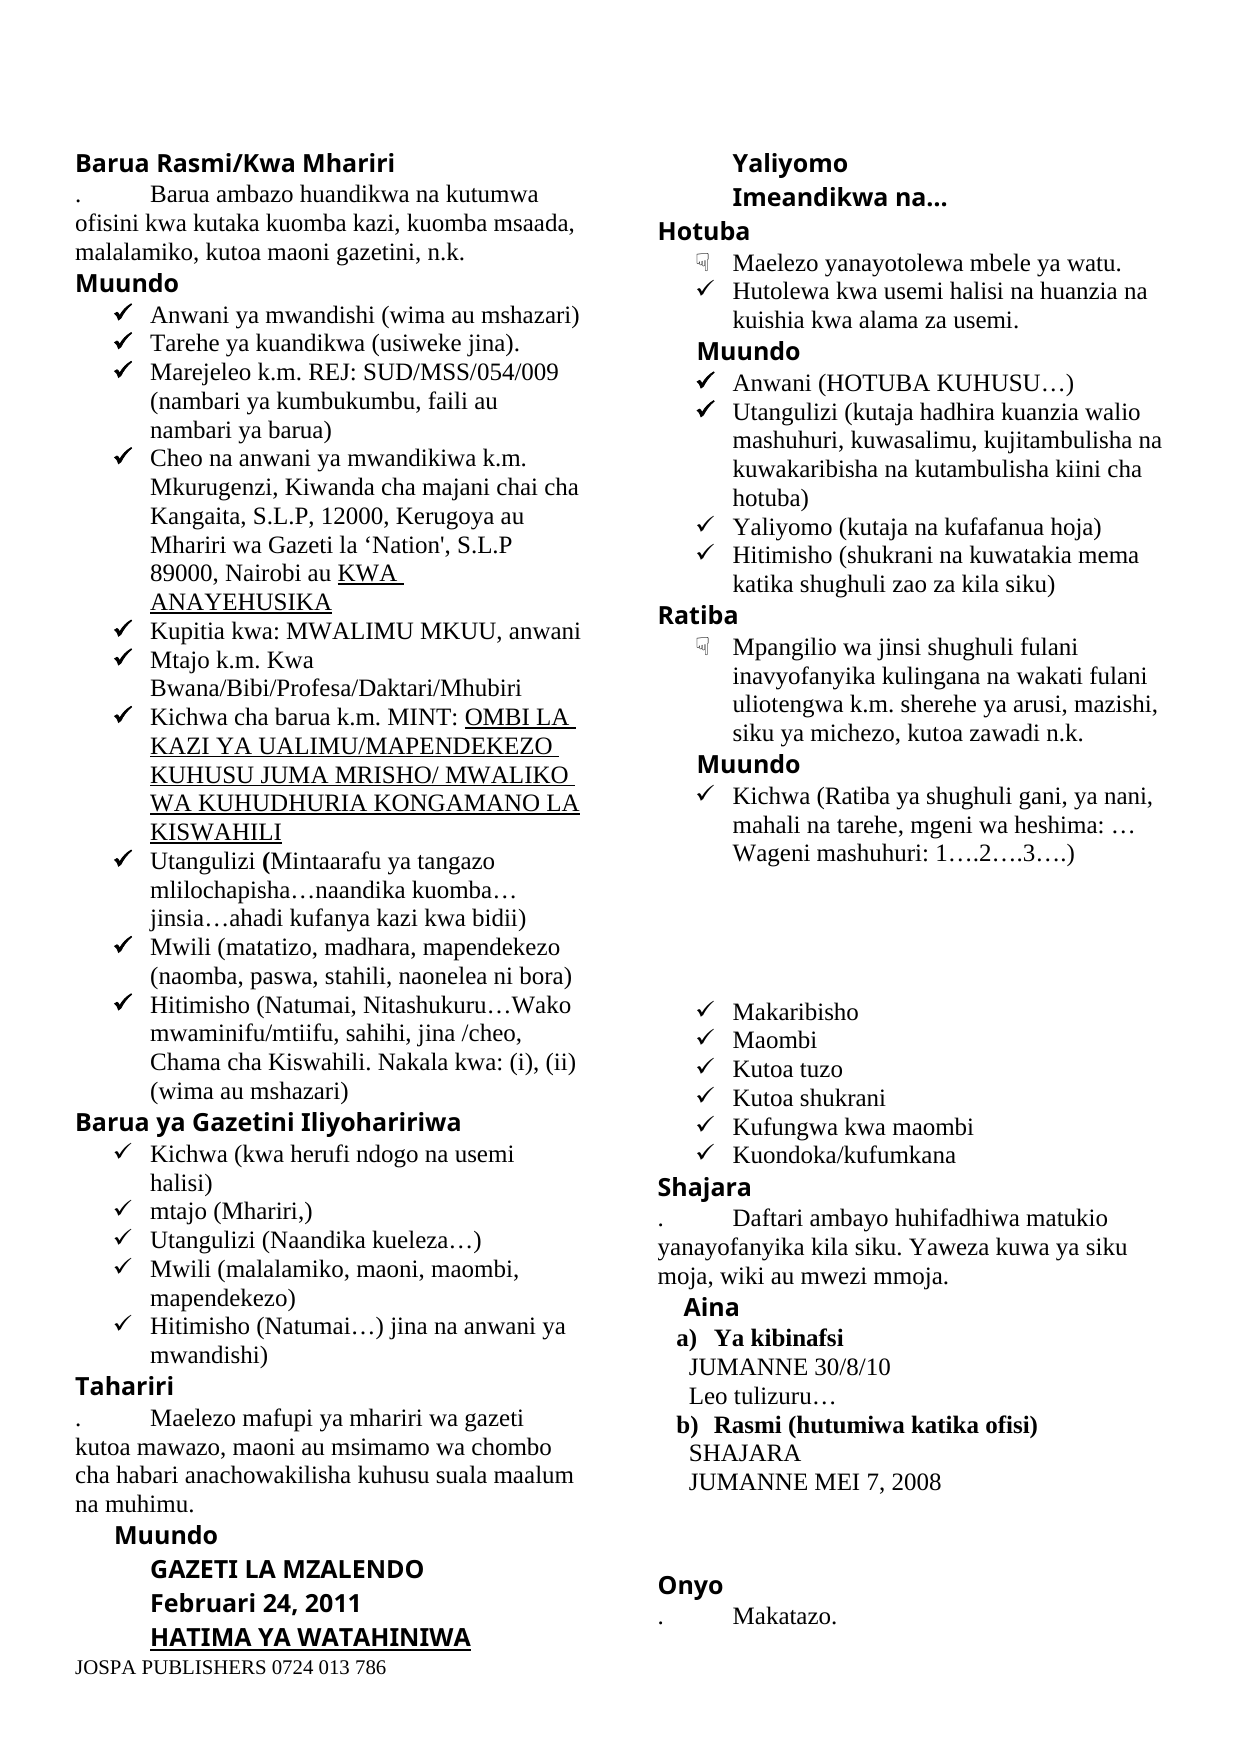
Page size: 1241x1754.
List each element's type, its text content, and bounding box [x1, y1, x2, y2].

list Hutolewa kwa usemi halisi na huanzia na kuishia kwa alama za usemi. [695, 276, 1165, 334]
list Makaribisho [695, 997, 1165, 1025]
text Barua ya Gazetini Iliyohaririwa [75, 1105, 582, 1139]
text Onyo [657, 1567, 1165, 1601]
text HATIMA YA WATAHINIWA [150, 1620, 582, 1654]
list Kuondoka/kufumkana [695, 1140, 1165, 1169]
list Barua ambazo huandikwa na kutumwa ofisini kwa kutaka kuomba kazi, kuomba msaada, malalamiko, kutoa maoni gazetini, n.k. [75, 179, 582, 266]
text Shajara [657, 1169, 1165, 1203]
list Mwili (malalamiko, maoni, maombi, mapendekezo) [112, 1254, 582, 1311]
list Yaliyomo (kutaja na kufafanua hoja) [695, 512, 1165, 540]
list Maelezo mafupi ya mhariri wa gazeti kutoa mawazo, maoni au msimamo wa chombo cha habari anachowakilisha kuhusu suala maalum na muhimu. [75, 1403, 582, 1518]
text Imeandikwa na… [732, 179, 1165, 213]
text Leo tulizuru… [657, 1381, 1165, 1410]
list Cheo na anwani ya mwandikiwa k.m. Mkurugenzi, Kiwanda cha majani chai cha Kangaita, S.L.P, 12000, Kerugoya au Mhariri wa Gazeti la ‘Nation', S.L.P 89000, Nairobi au KWA ANAYEHUSIKA [112, 443, 582, 616]
list Hitimisho (Natumai, Nitashukuru…Wako mwaminifu/mtiifu, sahihi, jina /cheo, Chama cha Kiswahili. Nakala kwa: (i), (ii) (wima au mshazari) [112, 990, 582, 1105]
list mtajo (Mhariri,) [112, 1196, 582, 1225]
list Anwani (HOTUBA KUHUSU…) [695, 368, 1165, 397]
text Februari 24, 2011 [150, 1586, 582, 1620]
list Kichwa cha barua k.m. MINT: OMBI LA KAZI YA UALIMU/MAPENDEKEZO KUHUSU JUMA MRISHO/ MWALIKO WA KUHUDHURIA KONGAMANO LA KISWAHILI [112, 702, 582, 846]
list Mpangilio wa jinsi shughuli fulani inavyofanyika kulingana na wakati fulani uliotengwa k.m. sherehe ya arusi, mazishi, siku ya michezo, kutoa zawadi n.k. [695, 632, 1165, 747]
list Hitimisho (shukrani na kuwatakia mema katika shughuli zao za kila siku) [695, 540, 1165, 598]
list Rasmi (hutumiwa katika ofisi) [676, 1410, 1165, 1438]
list Anwani ya mwandishi (wima au mshazari) [112, 300, 582, 328]
list Utangulizi (kutaja hadhira kuanzia walio mashuhuri, kuwasalimu, kujitambulisha na kuwakaribisha na kutambulisha kiini cha hotuba) [695, 397, 1165, 512]
text SHAJARA [657, 1438, 1165, 1467]
text Muundo [75, 1518, 582, 1552]
text JUMANNE MEI 7, 2008 [657, 1467, 1165, 1496]
list Maombi [695, 1025, 1165, 1054]
text Barua Rasmi/Kwa Mhariri [75, 145, 582, 179]
text Aina [657, 1289, 1165, 1323]
text Ratiba [657, 598, 1165, 632]
list Kichwa (kwa herufi ndogo na usemi halisi) [112, 1139, 582, 1196]
list Hitimisho (Natumai…) jina na anwani ya mwandishi) [112, 1311, 582, 1369]
list Maelezo yanayotolewa mbele ya watu. [695, 248, 1165, 276]
text Tahariri [75, 1369, 582, 1403]
text Hotuba [657, 213, 1165, 248]
list Tarehe ya kuandikwa (usiweke jina). [112, 328, 582, 357]
list Utangulizi (Naandika kueleza…) [112, 1225, 582, 1254]
list Kufungwa kwa maombi [695, 1112, 1165, 1140]
list Makatazo. [657, 1601, 1165, 1630]
list Kupitia kwa: MWALIMU MKUU, anwani [112, 616, 582, 645]
text JUMANNE 30/8/10 [657, 1352, 1165, 1381]
list Kutoa tuzo [695, 1054, 1165, 1083]
list Kichwa (Ratiba ya shughuli gani, ya nani, mahali na tarehe, mgeni wa heshima: …Wageni mashuhuri: 1….2….3….) [695, 781, 1165, 867]
list Daftari ambayo huhifadhiwa matukio yanayofanyika kila siku. Yaweza kuwa ya siku moja, wiki au mwezi mmoja. [657, 1203, 1165, 1289]
list Mtajo k.m. Kwa Bwana/Bibi/Profesa/Daktari/Mhubiri [112, 645, 582, 702]
text GAZETI LA MZALENDO [150, 1552, 582, 1586]
text Muundo [657, 334, 1165, 368]
list Mwili (matatizo, madhara, mapendekezo (naomba, paswa, stahili, naonelea ni bora) [112, 932, 582, 990]
text Muundo [75, 266, 582, 300]
list Kutoa shukrani [695, 1083, 1165, 1112]
text Muundo [657, 747, 1165, 781]
text Yaliyomo [732, 145, 1165, 179]
list Marejeleo k.m. REJ: SUD/MSS/054/009 (nambari ya kumbukumbu, faili au nambari ya barua) [112, 357, 582, 443]
list Utangulizi (Mintaarafu ya tangazo mlilochapisha…naandika kuomba…jinsia…ahadi kufanya kazi kwa bidii) [112, 846, 582, 932]
list Ya kibinafsi [676, 1323, 1165, 1352]
